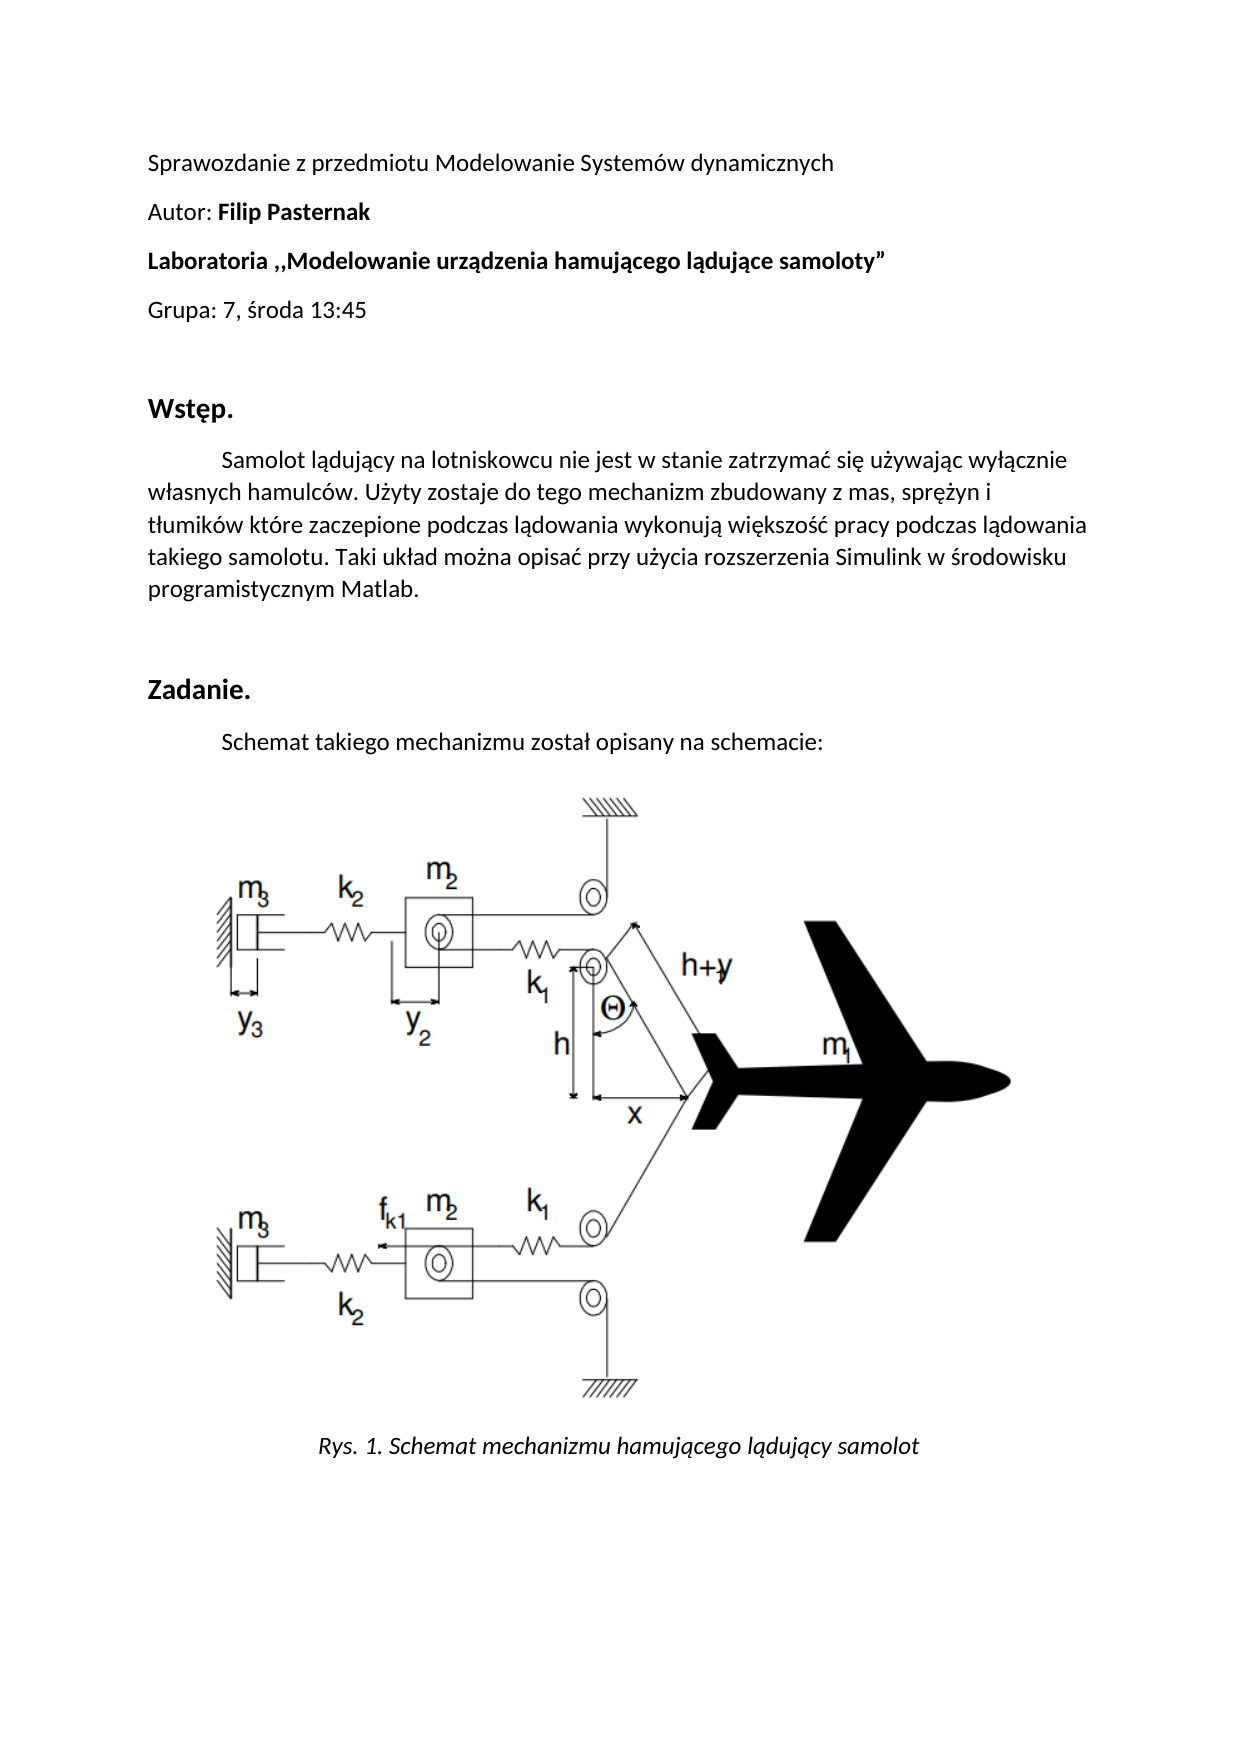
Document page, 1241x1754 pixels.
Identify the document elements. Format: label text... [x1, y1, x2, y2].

text Schemat takiego mechanizmu został opisany na schemacie: [148, 726, 1093, 756]
text Grupa: 7, środa 13:45 [148, 294, 1093, 325]
picture [163, 774, 1077, 1413]
text Samolot lądujący na lotniskowcu nie jest w stanie zatrzymać się używając wyłącznie własnych hamulców. Użyty zostaje do tego mechanizm zbudowany z mas, sprężyn i tłumików które zaczepione podczas lądowania wykonują większość pracy podczas lądowania takiego samolotu. Taki układ można opisać przy użycia rozszerzenia Simulink w środowisku programistycznym Matlab. [148, 444, 1093, 604]
text Wstęp. [148, 390, 1093, 425]
text Sprawozdanie z przedmiotu Modelowanie Systemów dynamicznych [148, 148, 1093, 178]
text Rys. 1. Schemat mechanizmu hamującego lądujący samolot [148, 1431, 1093, 1461]
text Zadanie. [148, 671, 1093, 707]
text Laboratoria ,,Modelowanie urządzenia hamującego lądujące samoloty” [148, 246, 1093, 276]
text Autor: Filip Pasternak [148, 197, 1093, 227]
